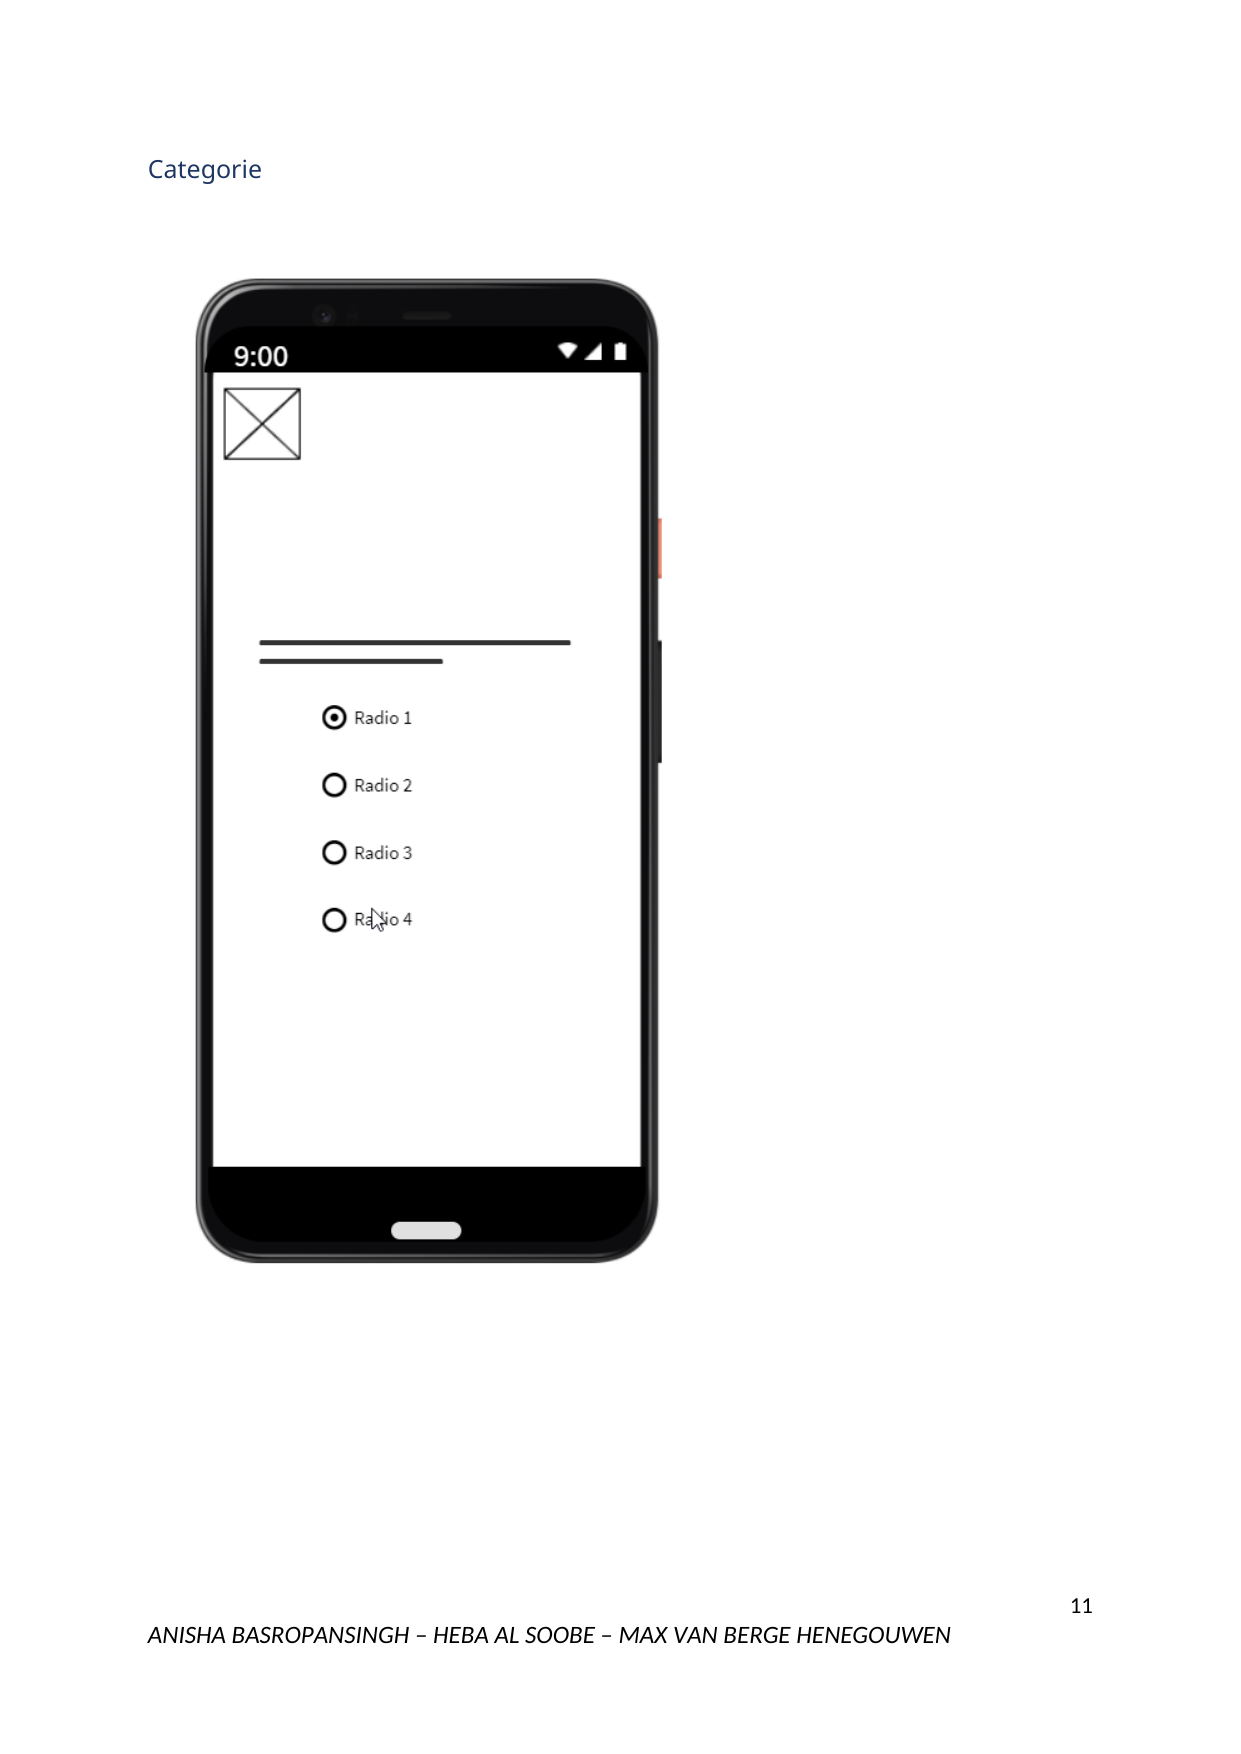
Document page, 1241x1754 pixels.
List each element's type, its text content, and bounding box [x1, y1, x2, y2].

subtitle Categorie [148, 152, 1093, 186]
picture [147, 235, 712, 1302]
